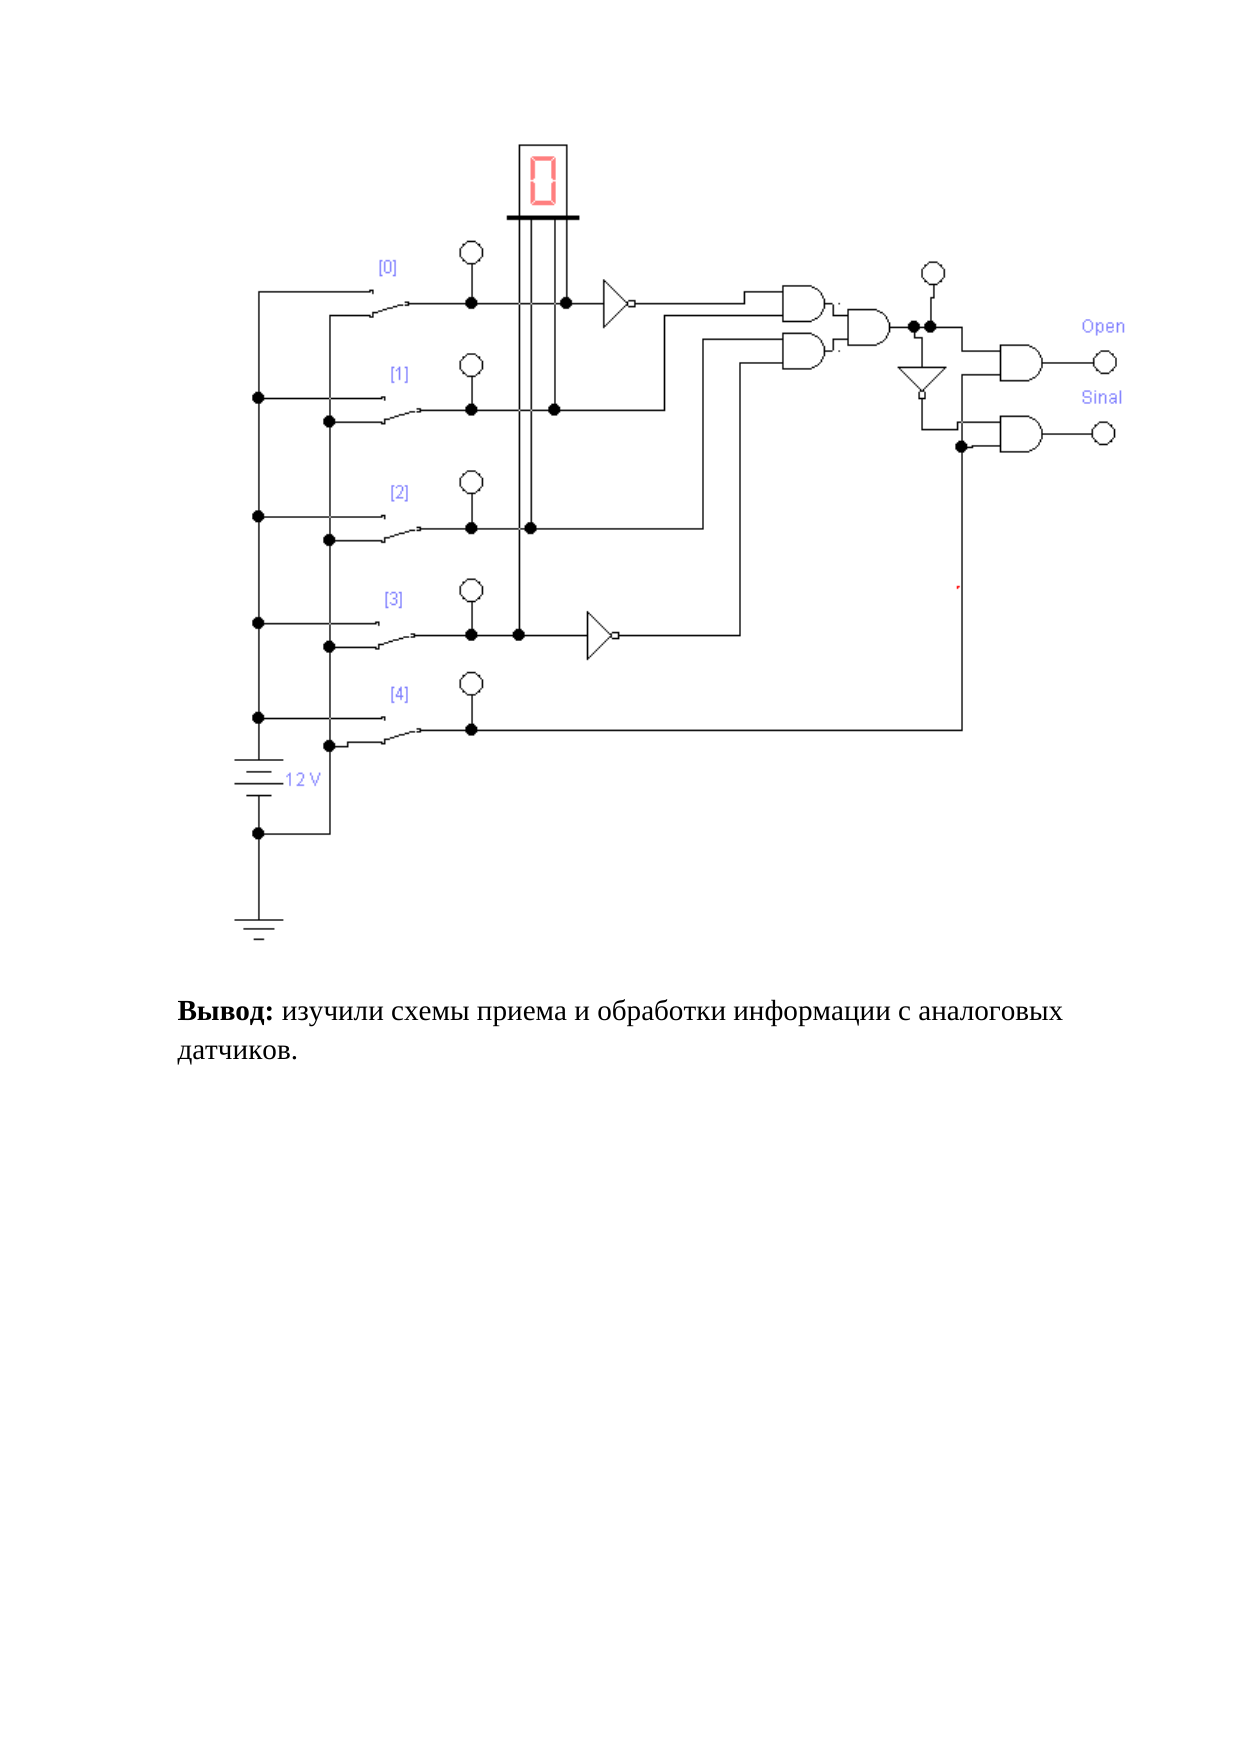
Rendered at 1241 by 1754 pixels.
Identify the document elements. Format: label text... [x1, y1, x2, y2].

picture [177, 118, 1151, 961]
text Вывод: изучили схемы приема и обработки информации с аналоговых датчиков. [177, 993, 1152, 1066]
